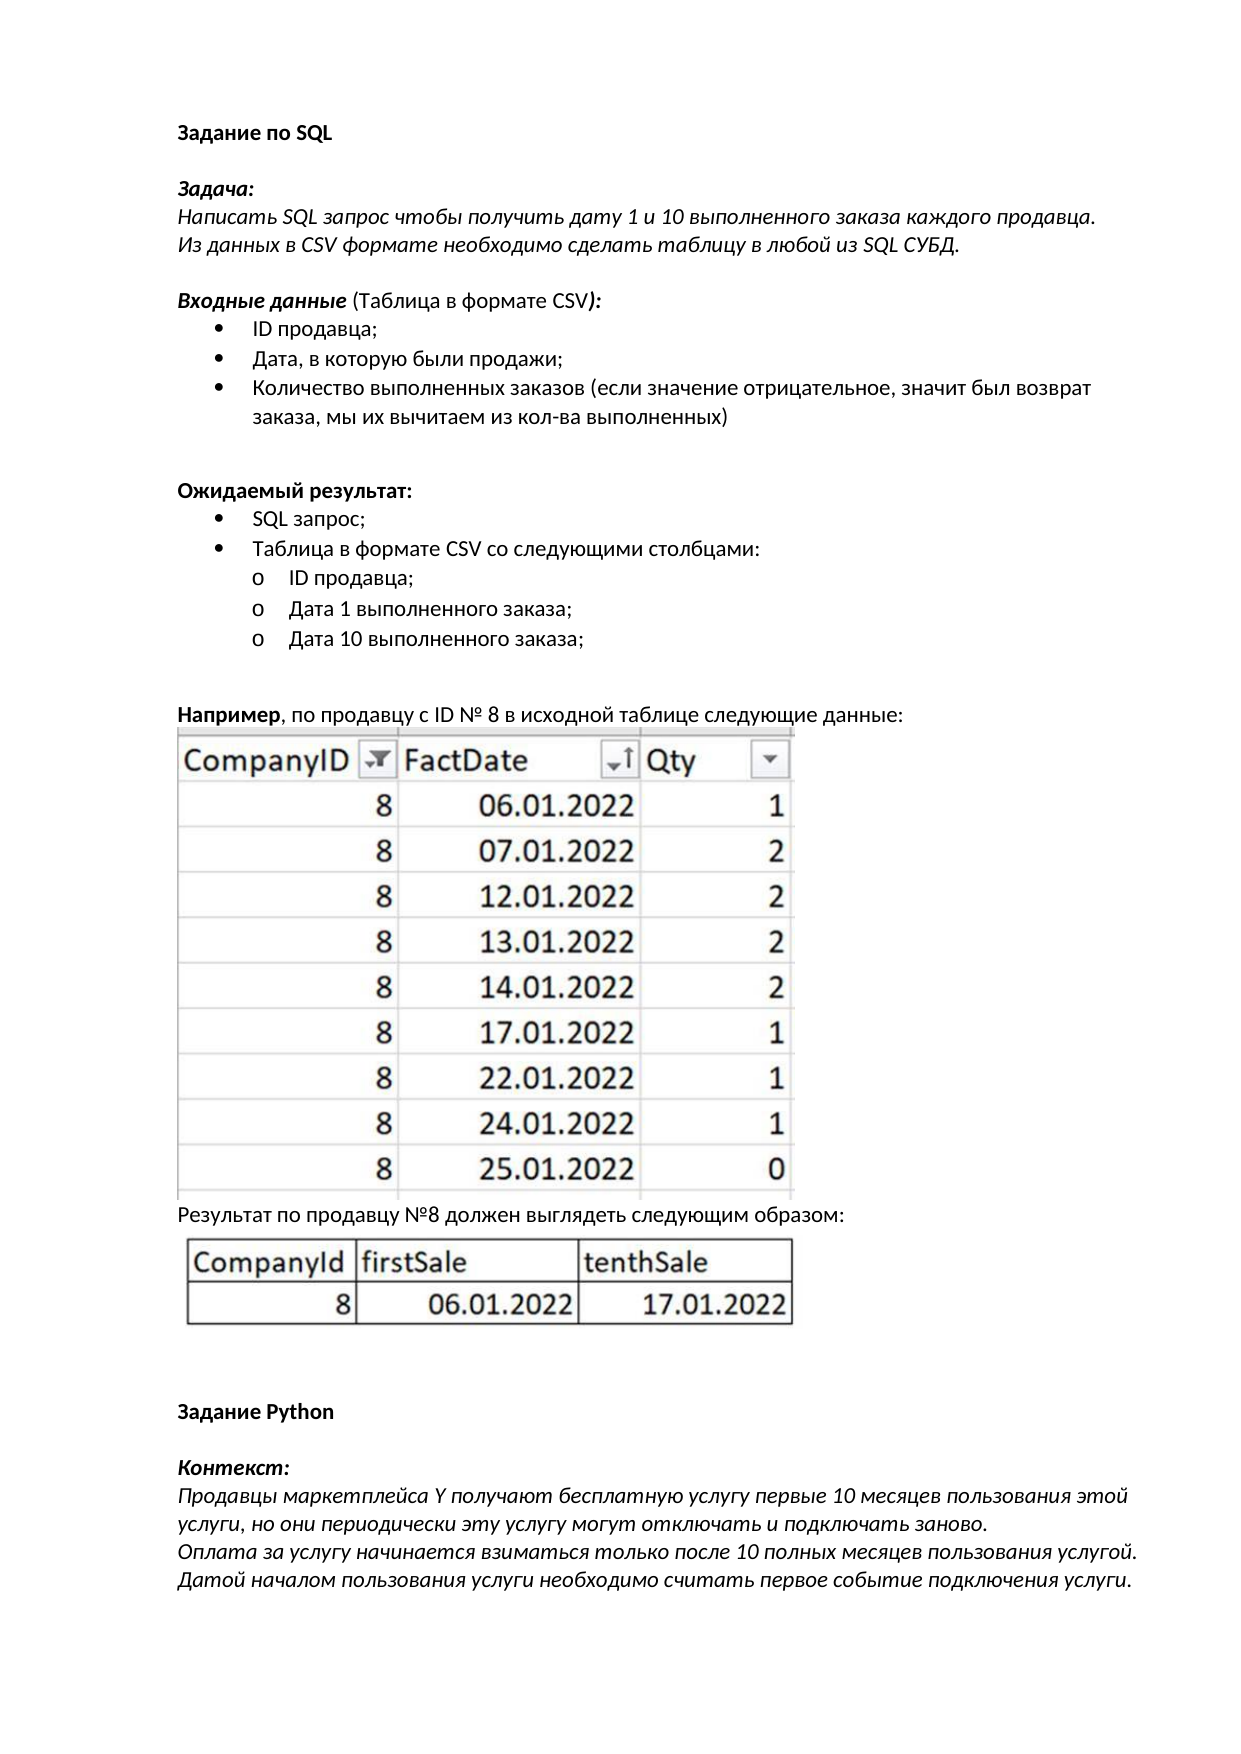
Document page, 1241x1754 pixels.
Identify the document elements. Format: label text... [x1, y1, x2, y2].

list Дата, в которую были продажи; [215, 344, 1152, 372]
list ID продавца; [215, 314, 1152, 342]
list Количество выполненных заказов (если значение отрицательное, значит был возврат заказа, мы их вычитаем из кол-ва выполненных) [215, 373, 1152, 430]
text Задание Python [177, 1397, 1152, 1425]
picture [177, 727, 795, 1200]
text Результат по продавцу №8 должен выглядеть следующим образом: [177, 1200, 1152, 1228]
list ID продавца; [251, 563, 1152, 592]
list Дата 1 выполненного заказа; [251, 594, 1152, 623]
text Входные данные (Таблица в формате CSV): [177, 286, 1152, 314]
text Контекст: [177, 1453, 1152, 1481]
list Дата 10 выполненного заказа; [251, 624, 1152, 654]
text Датой началом пользования услуги необходимо считать первое событие подключения услуги. [177, 1565, 1152, 1593]
text Ожидаемый результат: [177, 476, 1152, 504]
list Таблица в формате CSV со следующими столбцами: [215, 534, 1152, 562]
text Из данных в CSV формате необходимо сделать таблицу в любой из SQL СУБД. [177, 230, 1152, 258]
text Задание по SQL [177, 118, 1152, 146]
text Оплата за услугу начинается взиматься только после 10 полных месяцев пользования услугой. [177, 1537, 1152, 1565]
list SQL запрос; [215, 504, 1152, 532]
text Задача: [177, 174, 1152, 202]
text Написать SQL запрос чтобы получить дату 1 и 10 выполненного заказа каждого продавца. [177, 202, 1152, 230]
text Продавцы маркетплейса Y получают бесплатную услугу первые 10 месяцев пользования этой услуги, но они периодически эту услугу могут отключать и подключать заново. [177, 1481, 1152, 1537]
picture [177, 1227, 816, 1342]
